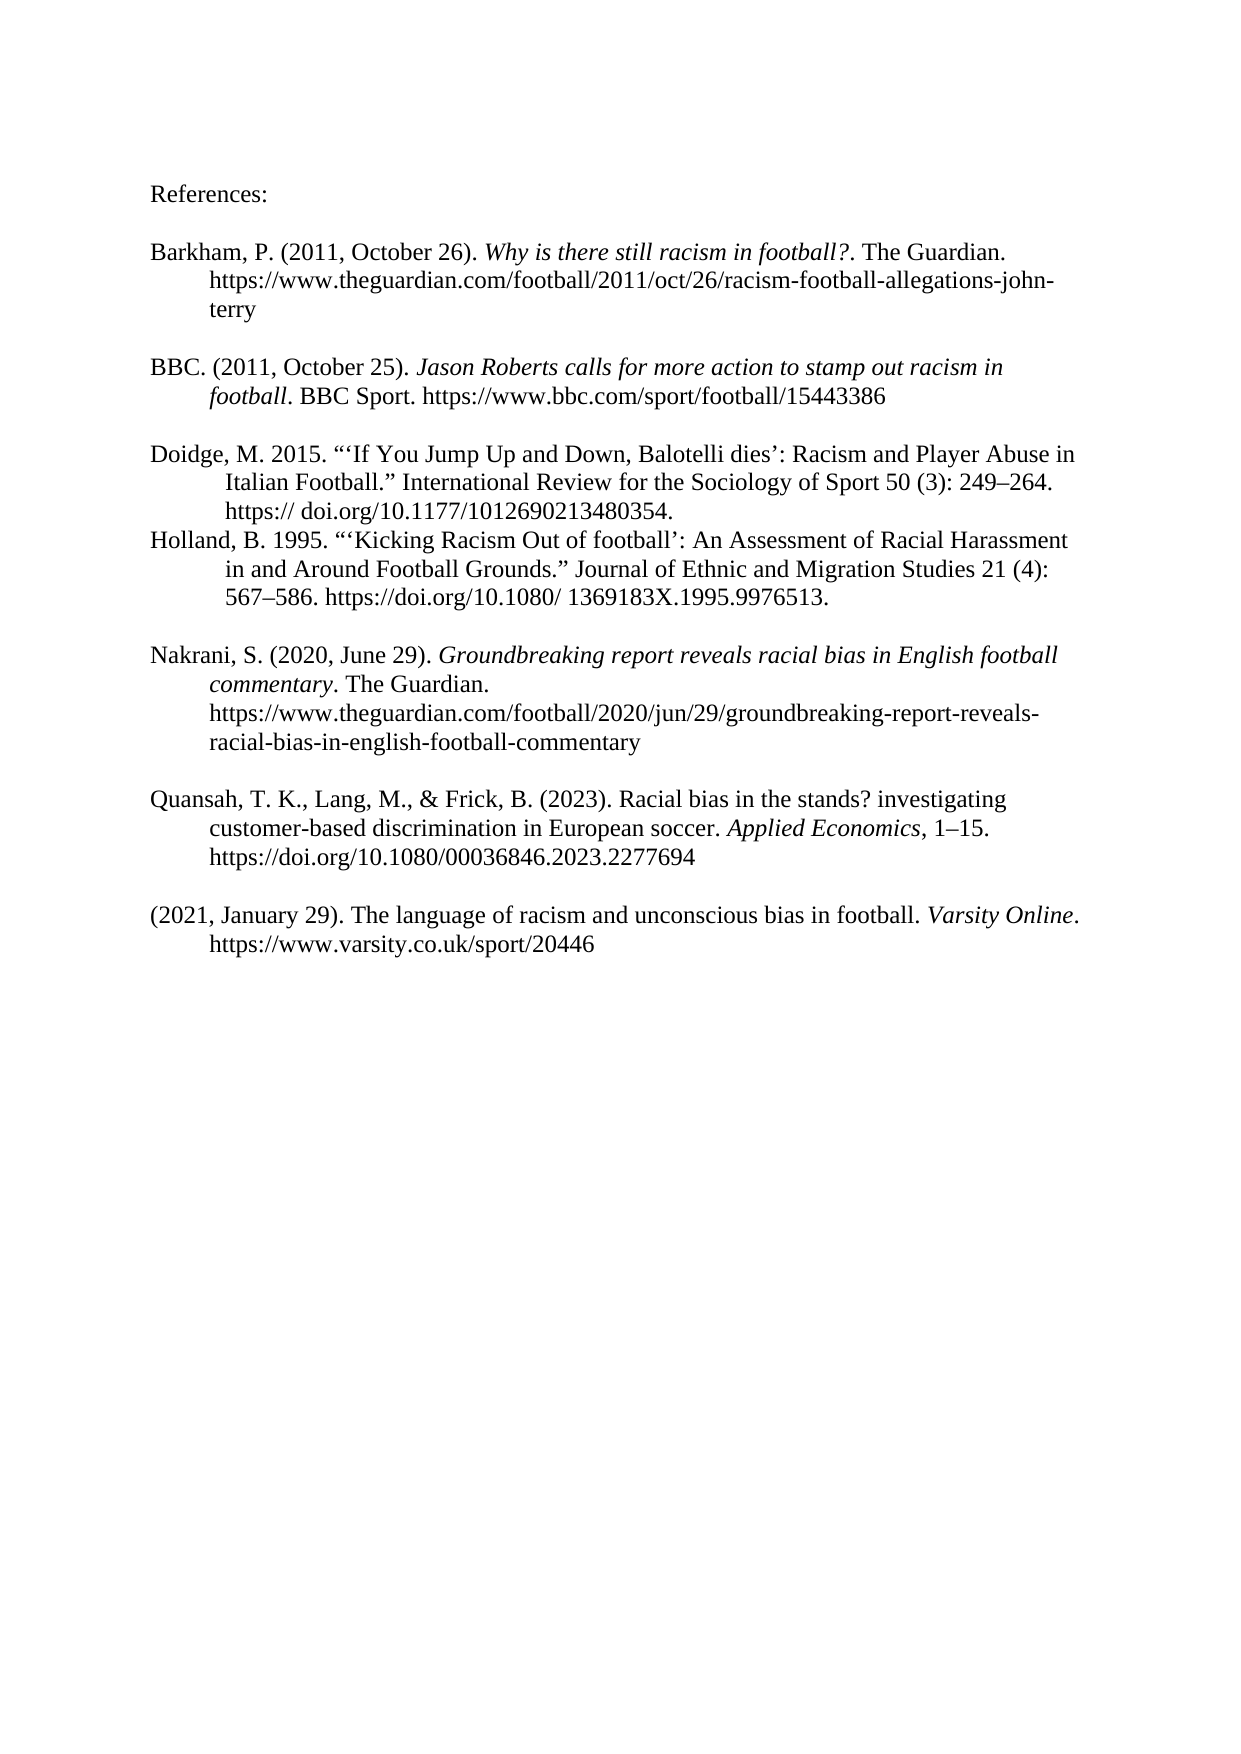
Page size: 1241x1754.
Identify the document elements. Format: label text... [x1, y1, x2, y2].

text BBC. (2011, October 25). Jason Roberts calls for more action to stamp out racism in football. BBC Sport. https://www.bbc.com/sport/football/15443386 [150, 352, 1090, 409]
text Quansah, T. K., Lang, M., & Frick, B. (2023). Racial bias in the stands? investigating customer-based discrimination in European soccer. Applied Economics, 1–15. https://doi.org/10.1080/00036846.2023.2277694 [150, 784, 1090, 871]
text Barkham, P. (2011, October 26). Why is there still racism in football?. The Guardian. https://www.theguardian.com/football/2011/oct/26/racism-football-allegations-john-terry [150, 237, 1090, 323]
text Doidge, M. 2015. “‘If You Jump Up and Down, Balotelli dies’: Racism and Player Abuse in Italian Football.” International Review for the Sociology of Sport 50 (3): 249–264. https:// doi.org/10.1177/1012690213480354. [150, 439, 1090, 525]
text (2021, January 29). The language of racism and unconscious bias in football. Varsity Online. https://www.varsity.co.uk/sport/20446 [150, 900, 1090, 957]
text Nakrani, S. (2020, June 29). Groundbreaking report reveals racial bias in English football commentary. The Guardian. https://www.theguardian.com/football/2020/jun/29/groundbreaking-report-reveals-racial-bias-in-english-football-commentary [150, 640, 1090, 755]
text References: [150, 179, 1090, 207]
text Holland, B. 1995. “‘Kicking Racism Out of football’: An Assessment of Racial Harassment in and Around Football Grounds.” Journal of Ethnic and Migration Studies 21 (4): 567–586. https://doi.org/10.1080/ 1369183X.1995.9976513. [150, 525, 1090, 611]
